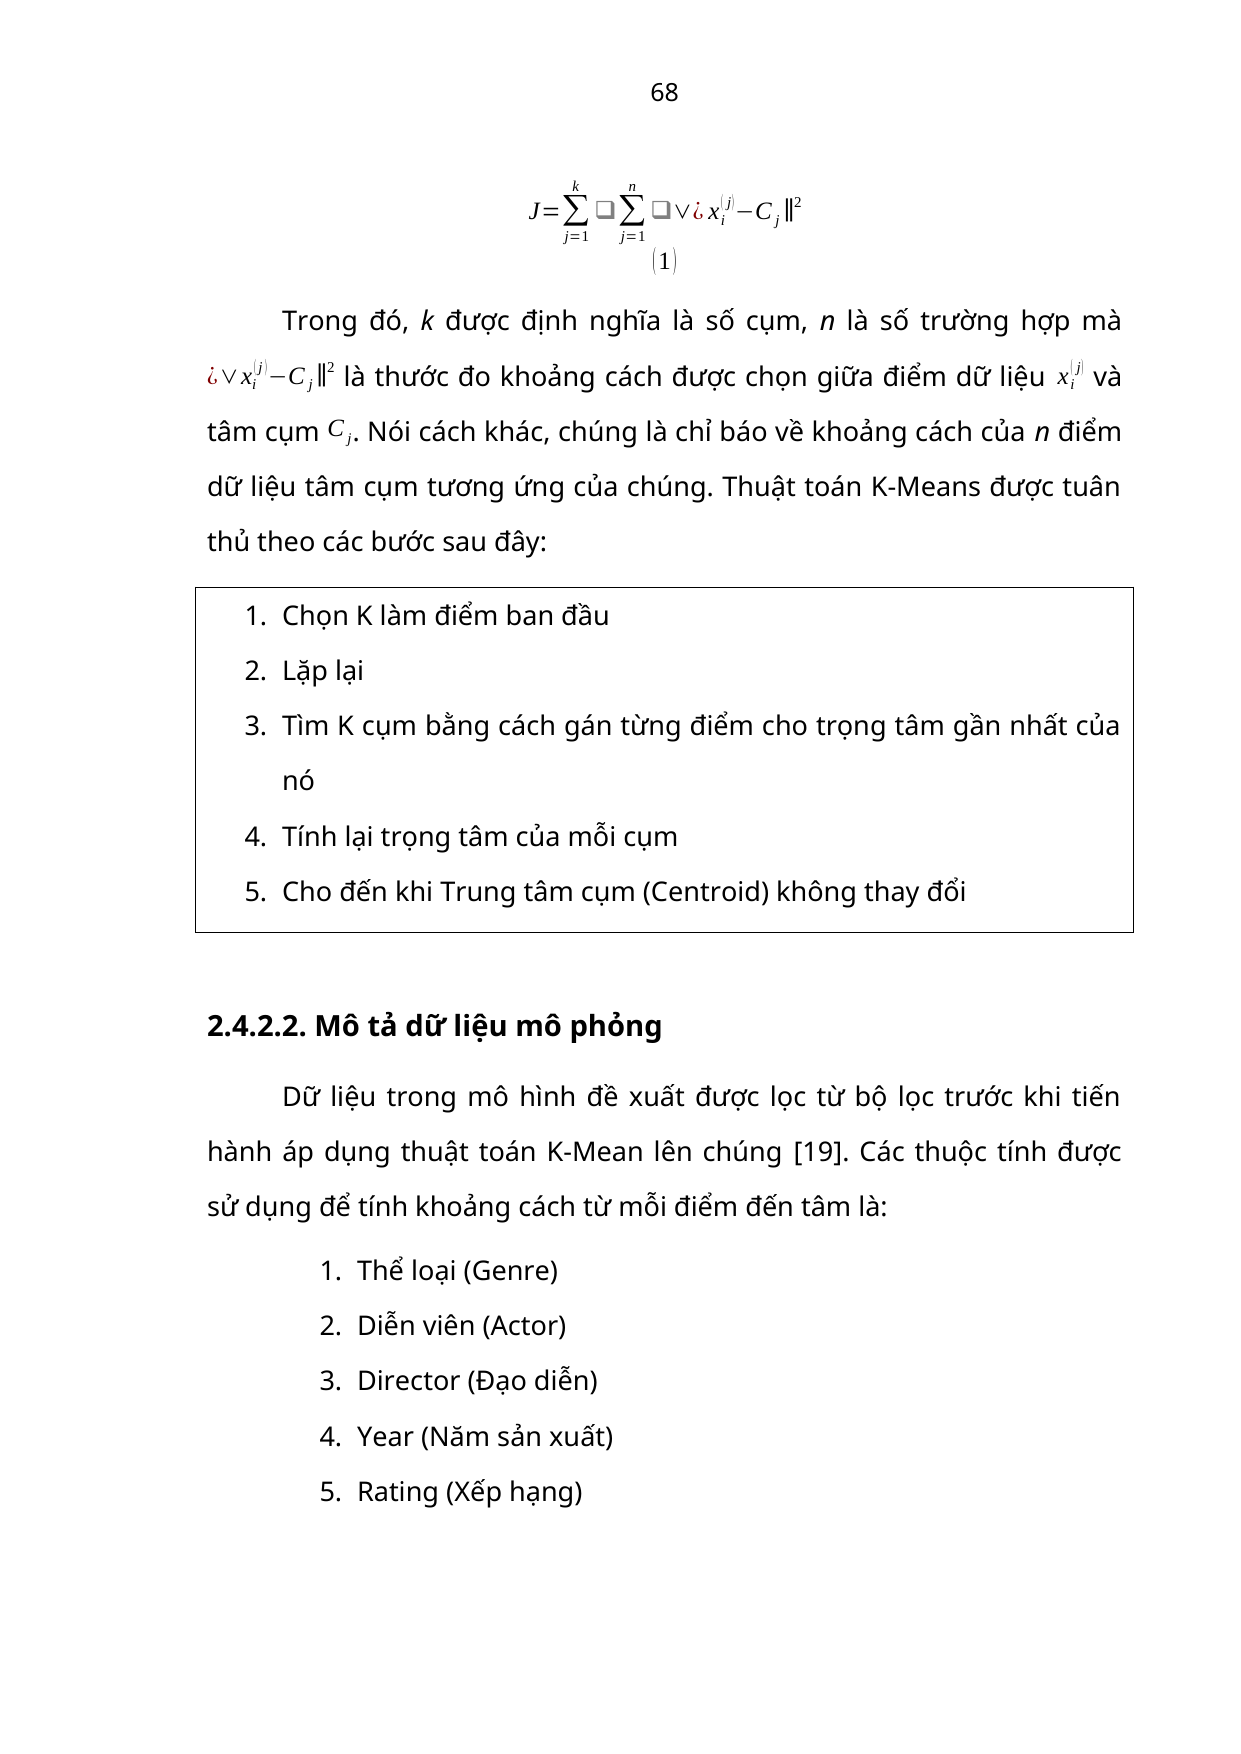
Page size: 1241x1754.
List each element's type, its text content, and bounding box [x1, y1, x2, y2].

subtitle 2.4.2.2. Mô tả dữ liệu mô phỏng [207, 1005, 1122, 1045]
text Dữ liệu trong mô hình đề xuất được lọc từ bộ lọc trước khi tiến hành áp dụng thuật toán K-Mean lên chúng . Các thuộc tính được sử dụng để tính khoảng cách từ mỗi điểm đến tâm là: [207, 1077, 1122, 1224]
text Trong đó, k được định nghĩa là số cụm, n là số trường hợp mà là thước đo khoảng cách được chọn giữa điểm dữ liệu và tâm cụm . Nói cách khác, chúng là chỉ báo về khoảng cách của n điểm dữ liệu tâm cụm tương ứng của chúng. Thuật toán K-Means được tuân thủ theo các bước sau đây: [207, 302, 1122, 560]
list Year (Năm sản xuất) [319, 1417, 1122, 1454]
table_header Chọn K làm điểm ban đầu Lặp lại Tìm K cụm bằng cách gán từng điểm cho trọng tâm gần nhất của nó Tính lại trọng tâm của mỗi cụm Cho đến khi Trung tâm cụm (Centroid) không thay đổi [196, 588, 1133, 932]
list Diễn viên (Actor) [319, 1307, 1122, 1343]
list Rating (Xếp hạng) [319, 1472, 1122, 1509]
list Director (Đạo diễn) [319, 1362, 1122, 1399]
list Thể loại (Genre) [319, 1251, 1122, 1288]
